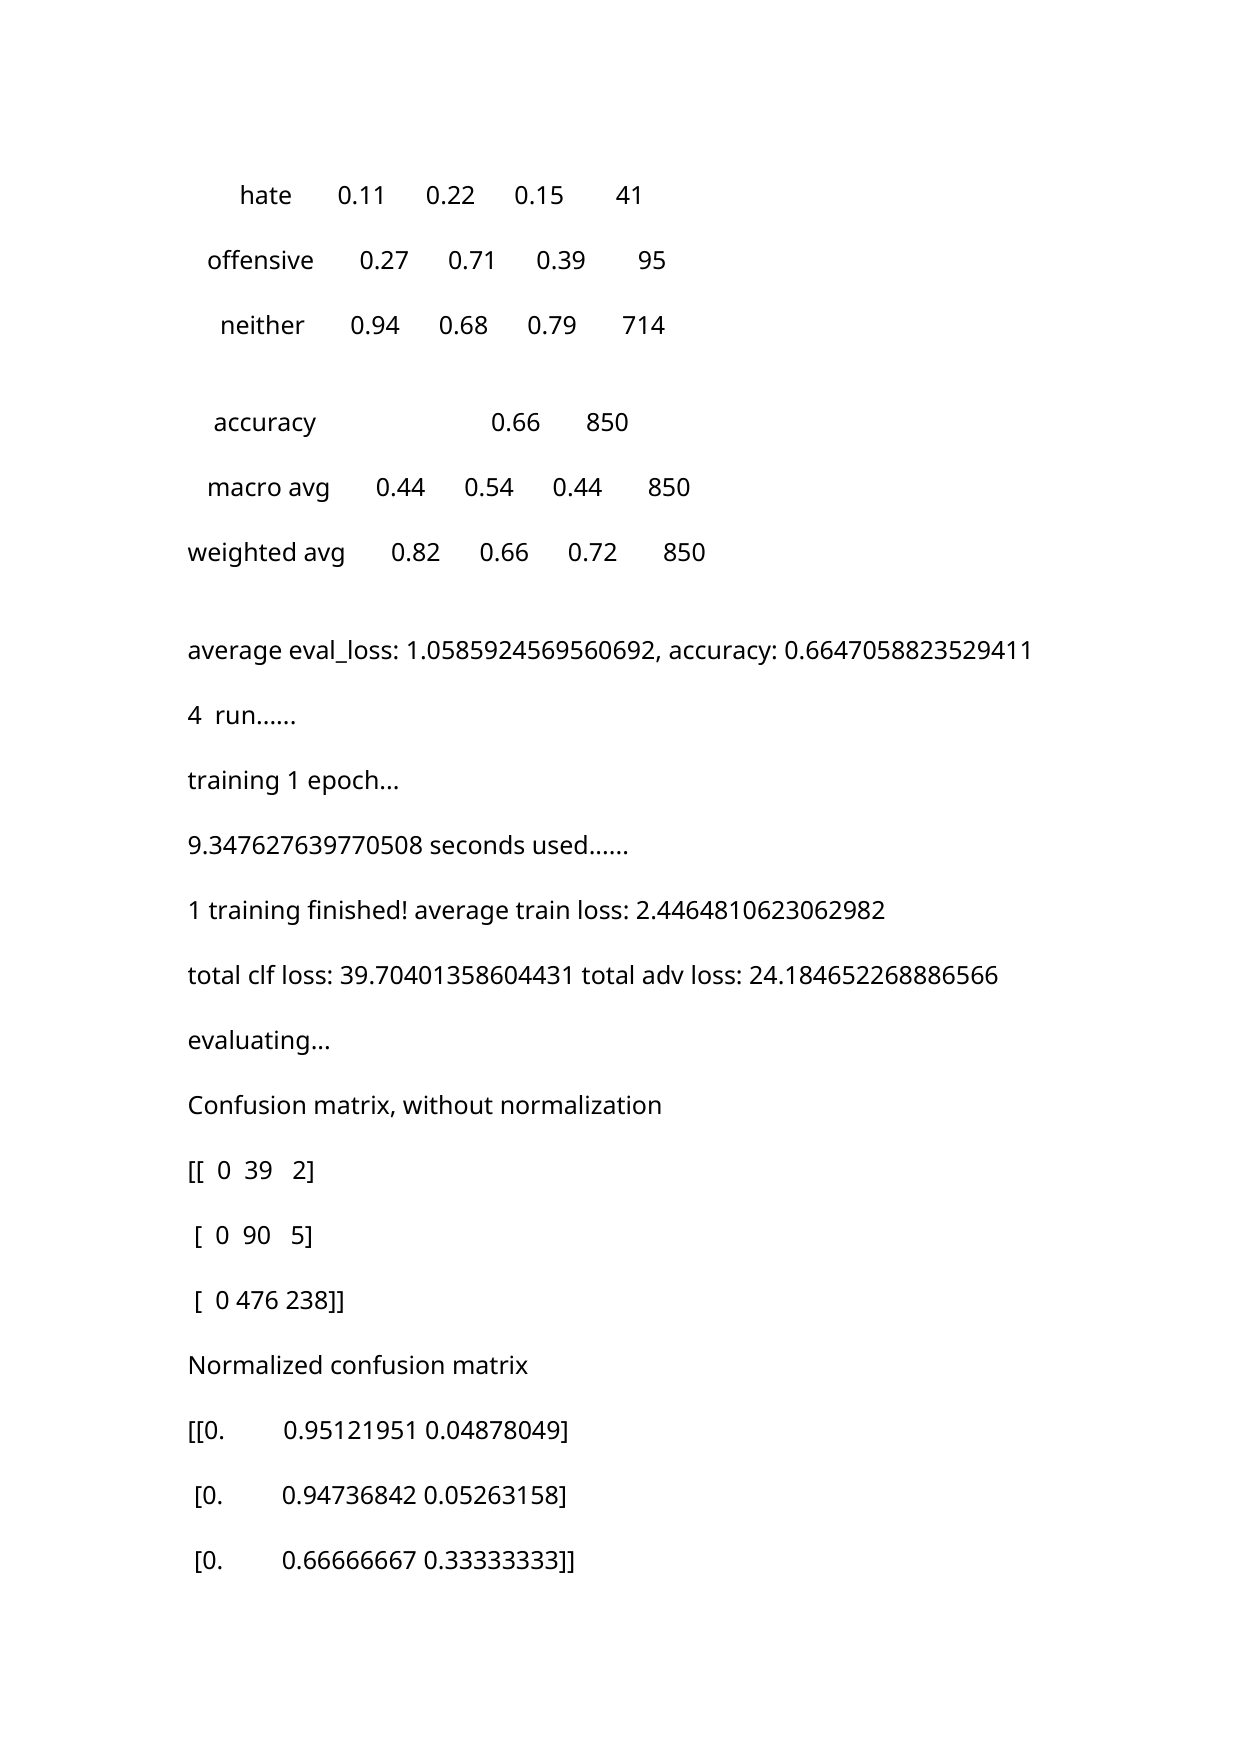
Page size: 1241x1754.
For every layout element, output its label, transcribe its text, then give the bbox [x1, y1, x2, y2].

text [[0. 0.95121951 0.04878049] [187, 1397, 1053, 1462]
text accuracy 0.66 850 [187, 389, 1053, 454]
text hate 0.11 0.22 0.15 41 [187, 162, 1053, 227]
text 1 training finished! average train loss: 2.4464810623062982 [187, 877, 1053, 942]
text total clf loss: 39.70401358604431 total adv loss: 24.184652268886566 [187, 942, 1053, 1007]
text 9.347627639770508 seconds used...... [187, 812, 1053, 877]
text Normalized confusion matrix [187, 1332, 1053, 1397]
text [0. 0.94736842 0.05263158] [187, 1462, 1053, 1527]
text average eval_loss: 1.0585924569560692, accuracy: 0.6647058823529411 [187, 617, 1053, 682]
text training 1 epoch... [187, 747, 1053, 812]
text weighted avg 0.82 0.66 0.72 850 [187, 519, 1053, 584]
text neither 0.94 0.68 0.79 714 [187, 292, 1053, 357]
text [0. 0.66666667 0.33333333]] [187, 1527, 1053, 1592]
text evaluating... [187, 1007, 1053, 1072]
text [ 0 90 5] [187, 1202, 1053, 1267]
text macro avg 0.44 0.54 0.44 850 [187, 454, 1053, 519]
text Confusion matrix, without normalization [187, 1072, 1053, 1137]
text 4 run...... [187, 682, 1053, 747]
text [[ 0 39 2] [187, 1137, 1053, 1202]
text [ 0 476 238]] [187, 1267, 1053, 1332]
text offensive 0.27 0.71 0.39 95 [187, 227, 1053, 292]
